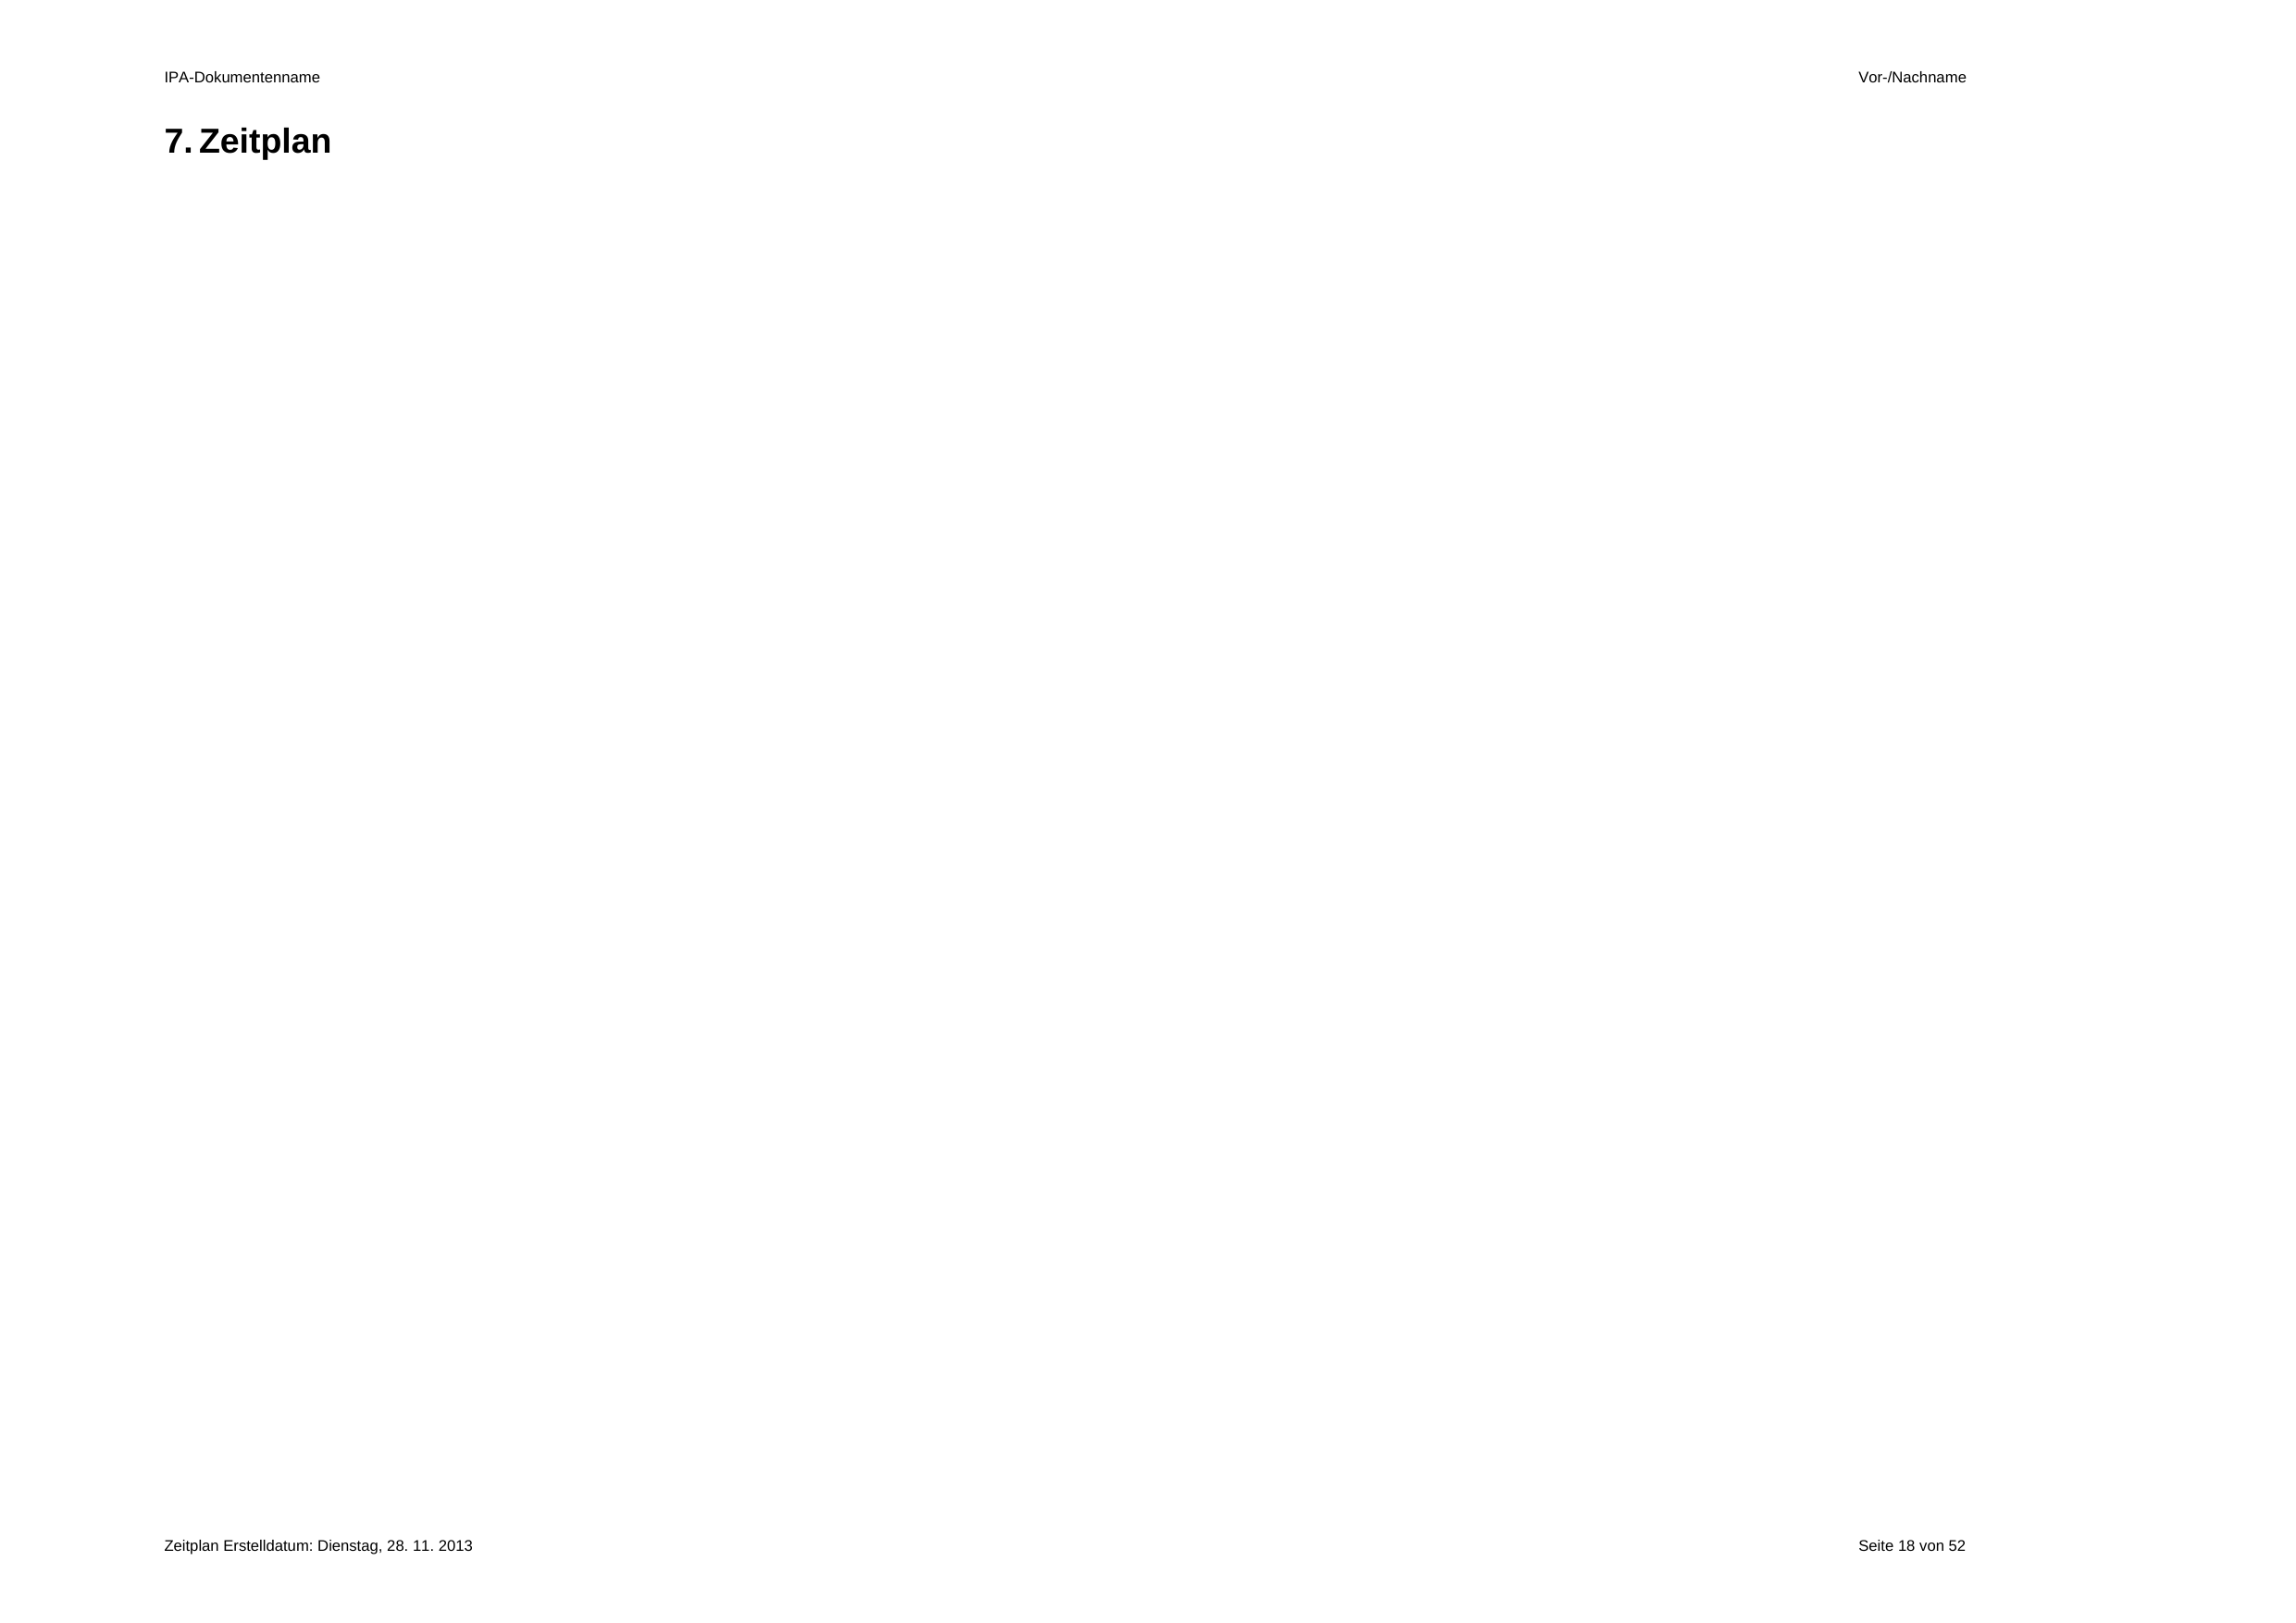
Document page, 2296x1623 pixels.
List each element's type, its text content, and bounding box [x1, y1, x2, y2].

subtitle Zeitplan [164, 121, 2186, 161]
